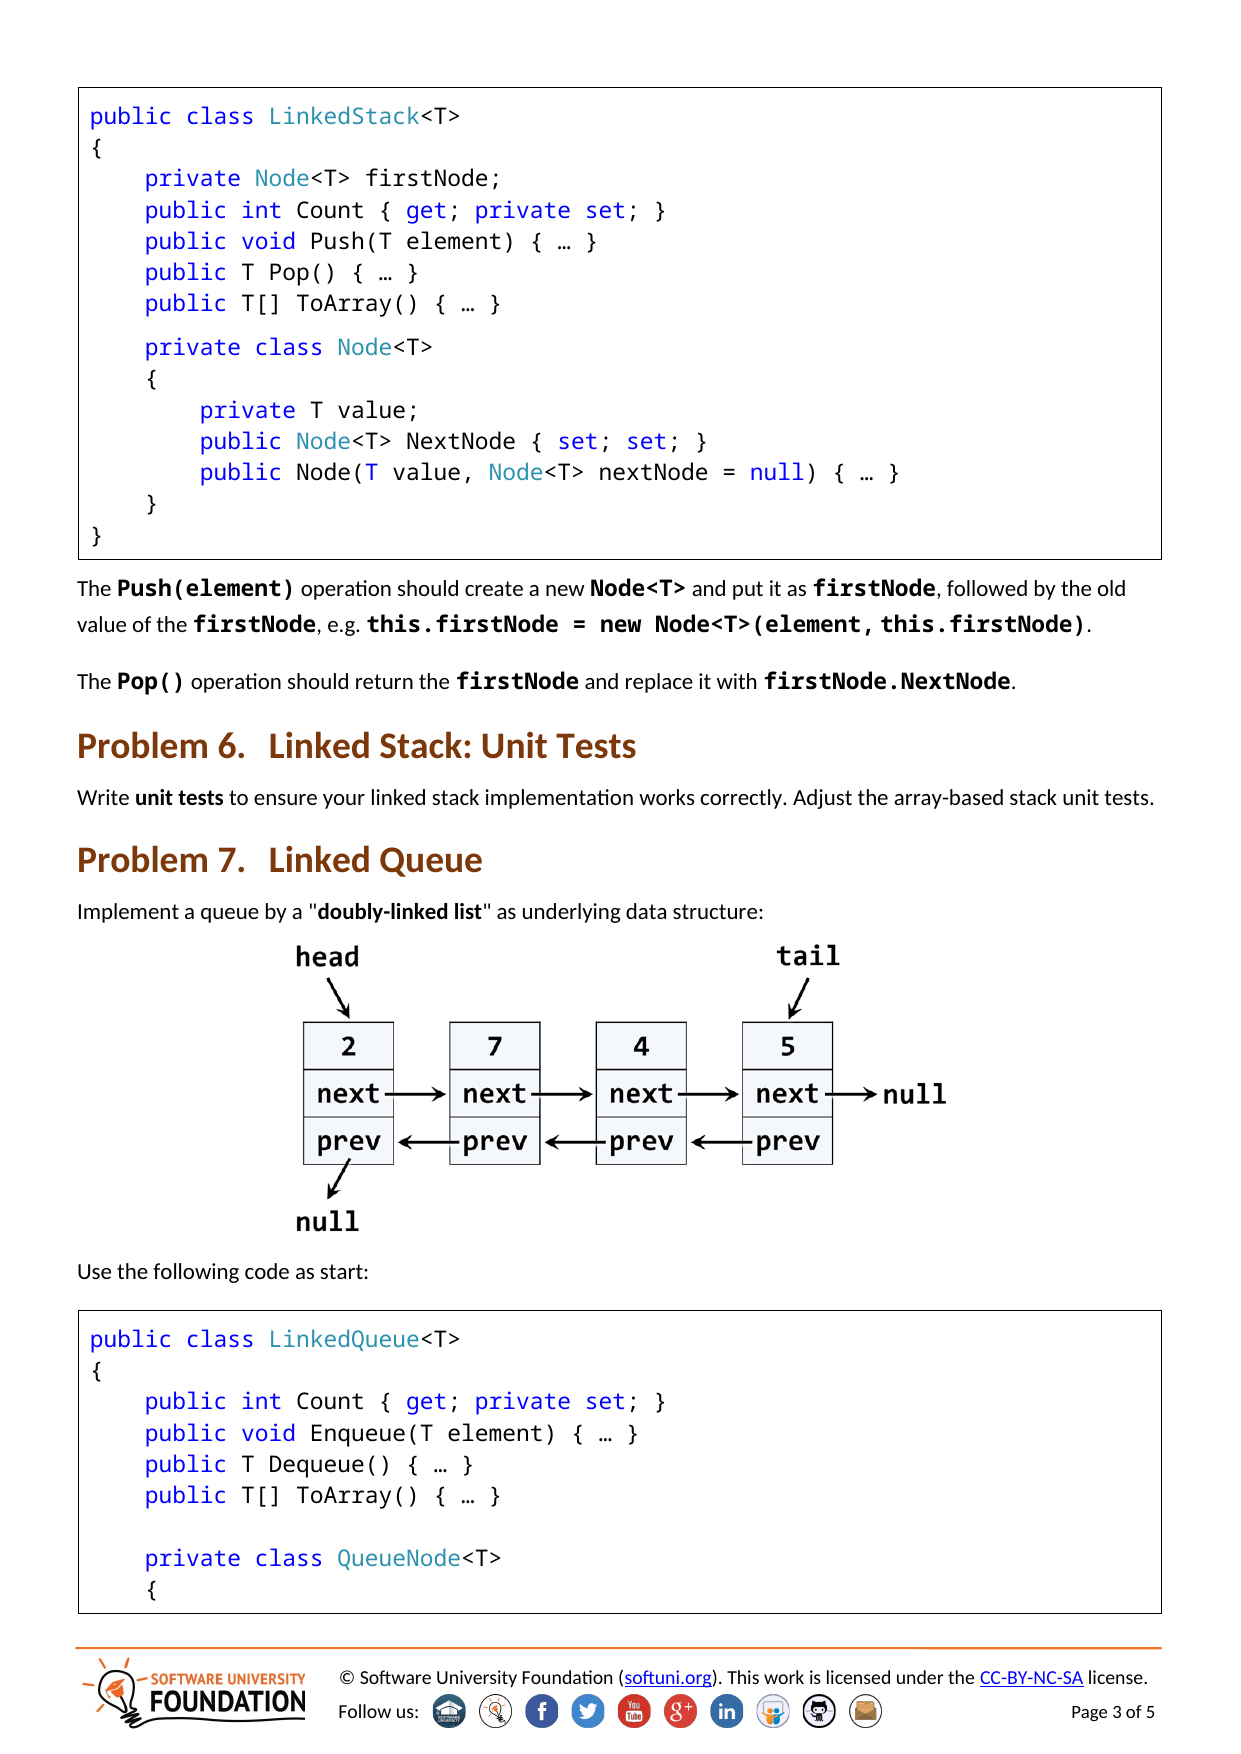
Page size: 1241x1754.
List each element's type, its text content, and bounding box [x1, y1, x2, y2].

picture [756, 1694, 790, 1728]
picture [432, 1694, 466, 1728]
picture [617, 1694, 651, 1728]
picture [664, 1694, 697, 1728]
subtitle Linked Queue [77, 836, 1163, 882]
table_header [79, 1311, 1161, 1613]
picture [710, 1694, 744, 1728]
picture [525, 1694, 559, 1728]
picture [571, 1694, 605, 1728]
picture [81, 1656, 305, 1729]
text The Pop() operation should return the firstNode and replace it with firstNode.NextNode. [77, 665, 1163, 696]
text Implement a queue by a "doubly-linked list" as underlying data structure: [77, 897, 1163, 925]
picture [802, 1694, 836, 1728]
text Use the following code as start: [77, 1257, 1163, 1285]
picture [479, 1694, 512, 1728]
text The Push(element) operation should create a new Node<T> and put it as firstNode, followed by the old value of the firstNode, e.g. this.firstNode = new Node<T>(element, this.firstNode). [77, 572, 1163, 639]
subtitle Linked Stack: Unit Tests [77, 722, 1163, 768]
text Write unit tests to ensure your linked stack implementation works correctly. Adjust the array-based stack unit tests. [77, 783, 1163, 811]
picture [293, 941, 947, 1232]
picture [849, 1694, 882, 1728]
table_header public class LinkedStack<T> { private Node<T> firstNode; public int Count { get; private set; } public void Push(T element) { … } public T Pop() { … } public T[] ToArray() { … } private class Node<T> { private T value; public Node<T> NextNode { set; set; } public Node(T value, Node<T> nextNode = null) { … } } } [79, 88, 1161, 559]
